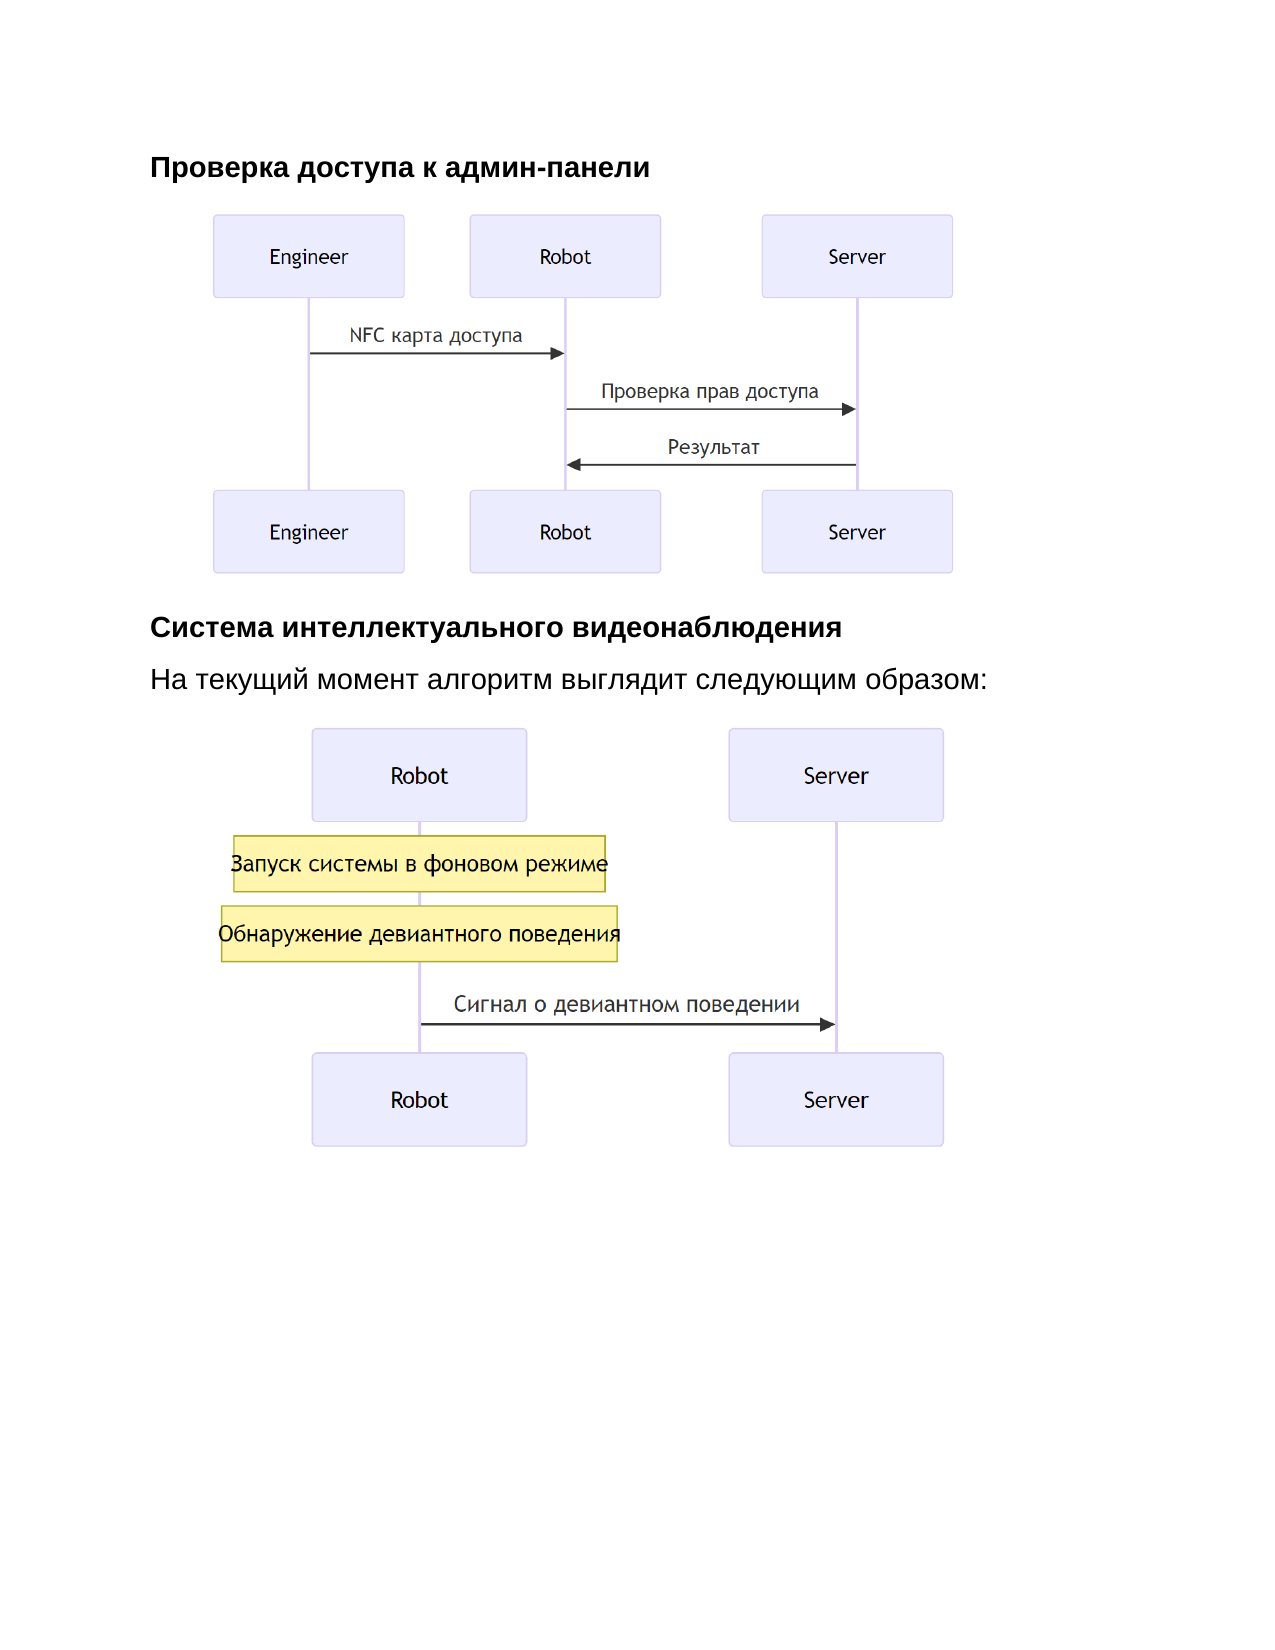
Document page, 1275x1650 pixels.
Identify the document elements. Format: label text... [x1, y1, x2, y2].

subtitle Проверка доступа к админ-панели [150, 150, 1139, 183]
picture [150, 714, 1025, 1167]
picture [150, 202, 1025, 591]
subtitle Система интеллектуального видеонаблюдения [150, 610, 1139, 643]
text На текущий момент алгоритм выглядит следующим образом: [150, 662, 1139, 696]
